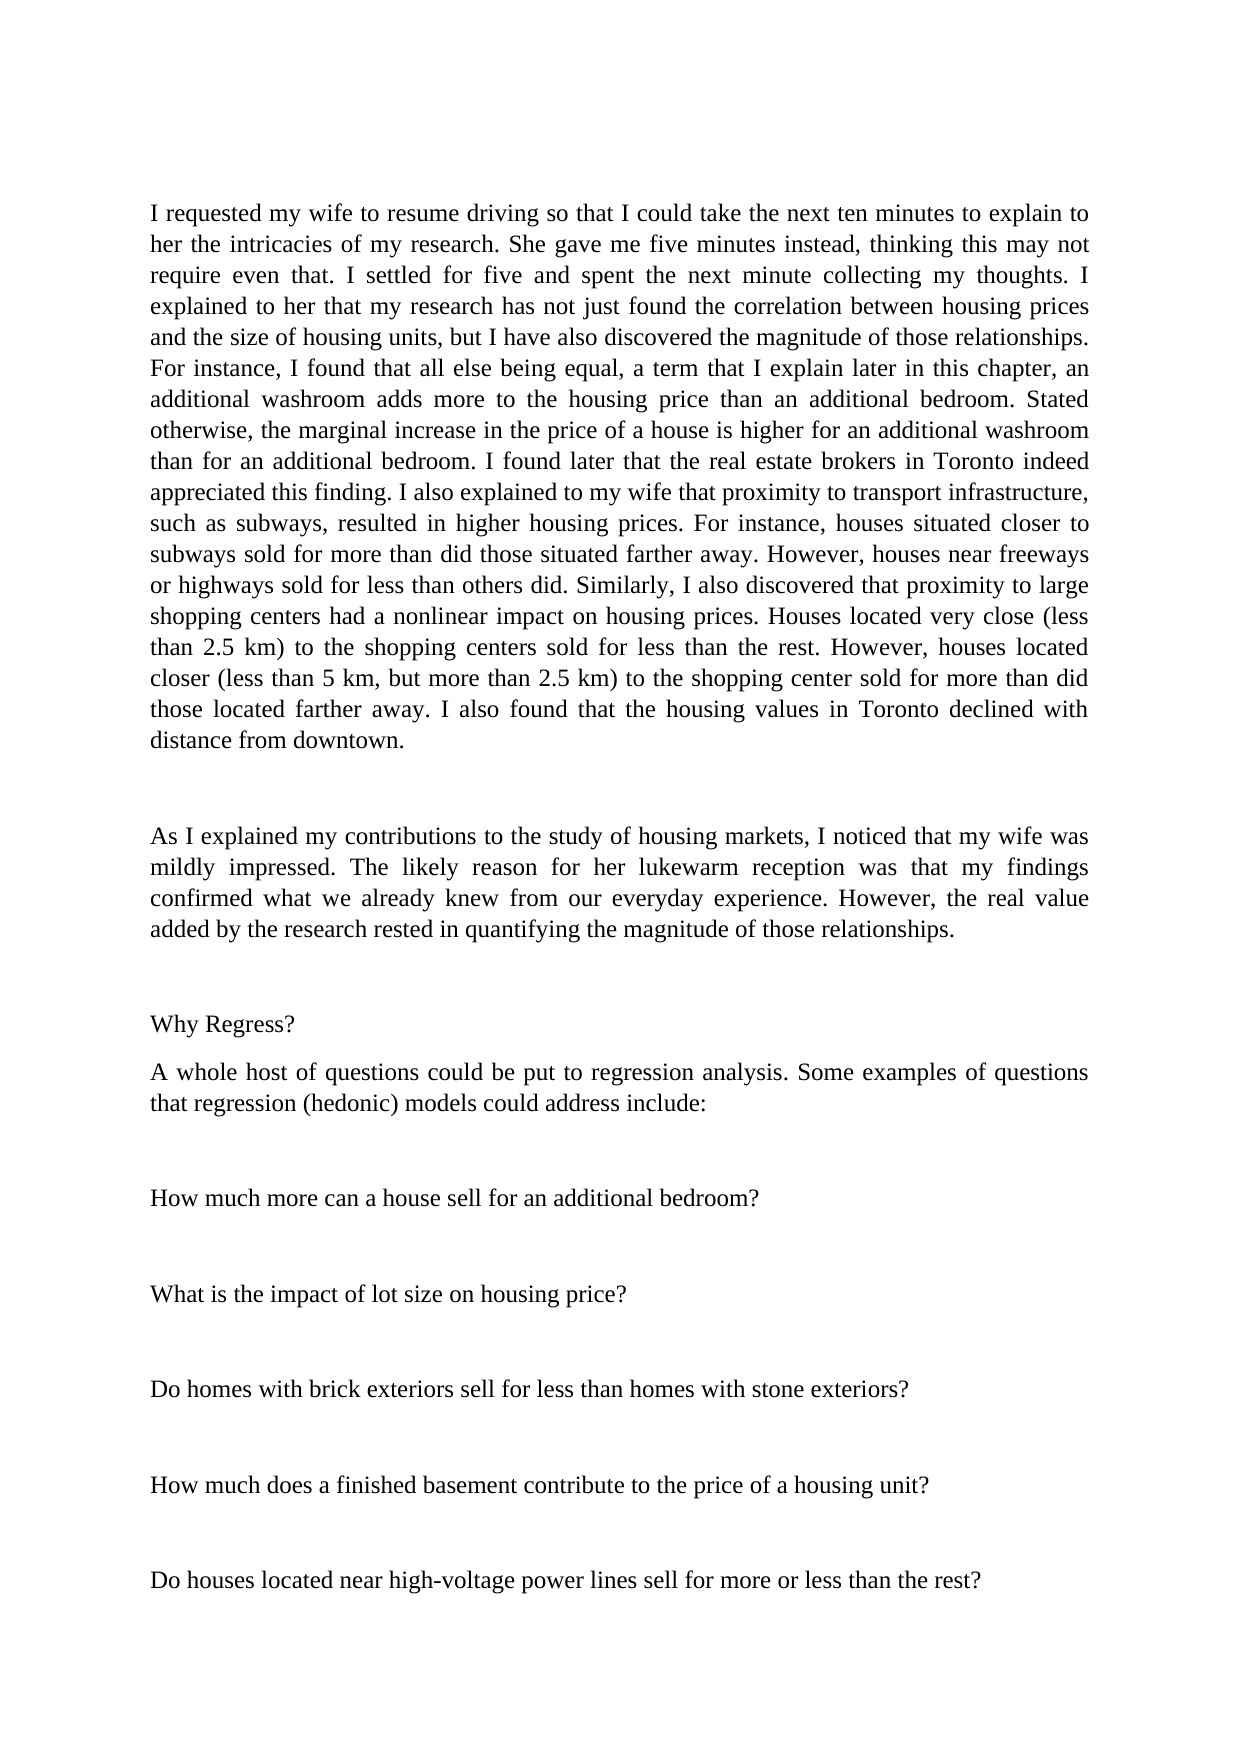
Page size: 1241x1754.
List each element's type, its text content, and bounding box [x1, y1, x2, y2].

text How much more can a house sell for an additional bedroom? [150, 1183, 1090, 1212]
text What is the impact of lot size on housing price? [150, 1279, 1090, 1308]
text Why Regress? [150, 1009, 1090, 1038]
text Do houses located near high-voltage power lines sell for more or less than the rest? [150, 1565, 1090, 1594]
text As I explained my contributions to the study of housing markets, I noticed that my wife was mildly impressed. The likely reason for her lukewarm reception was that my findings confirmed what we already knew from our everyday experience. However, the real value added by the research rested in quantifying the magnitude of those relationships. [150, 821, 1090, 943]
text Do homes with brick exteriors sell for less than homes with stone exteriors? [150, 1374, 1090, 1403]
text I requested my wife to resume driving so that I could take the next ten minutes to explain to her the intricacies of my research. She gave me five minutes instead, thinking this may not require even that. I settled for five and spent the next minute collecting my thoughts. I explained to her that my research has not just found the correlation between housing prices and the size of housing units, but I have also discovered the magnitude of those relationships. For instance, I found that all else being equal, a term that I explain later in this chapter, an additional washroom adds more to the housing price than an additional bedroom. Stated otherwise, the marginal increase in the price of a house is higher for an additional washroom than for an additional bedroom. I found later that the real estate brokers in Toronto indeed appreciated this finding. I also explained to my wife that proximity to transport infrastructure, such as subways, resulted in higher housing prices. For instance, houses situated closer to subways sold for more than did those situated farther away. However, houses near freeways or highways sold for less than others did. Similarly, I also discovered that proximity to large shopping centers had a nonlinear impact on housing prices. Houses located very close (less than 2.5 km) to the shopping centers sold for less than the rest. However, houses located closer (less than 5 km, but more than 2.5 km) to the shopping center sold for more than did those located farther away. I also found that the housing values in Toronto declined with distance from downtown. [150, 198, 1090, 754]
text A whole host of questions could be put to regression analysis. Some examples of questions that regression (hedonic) models could address include: [150, 1057, 1090, 1117]
text How much does a finished basement contribute to the price of a housing unit? [150, 1470, 1090, 1498]
